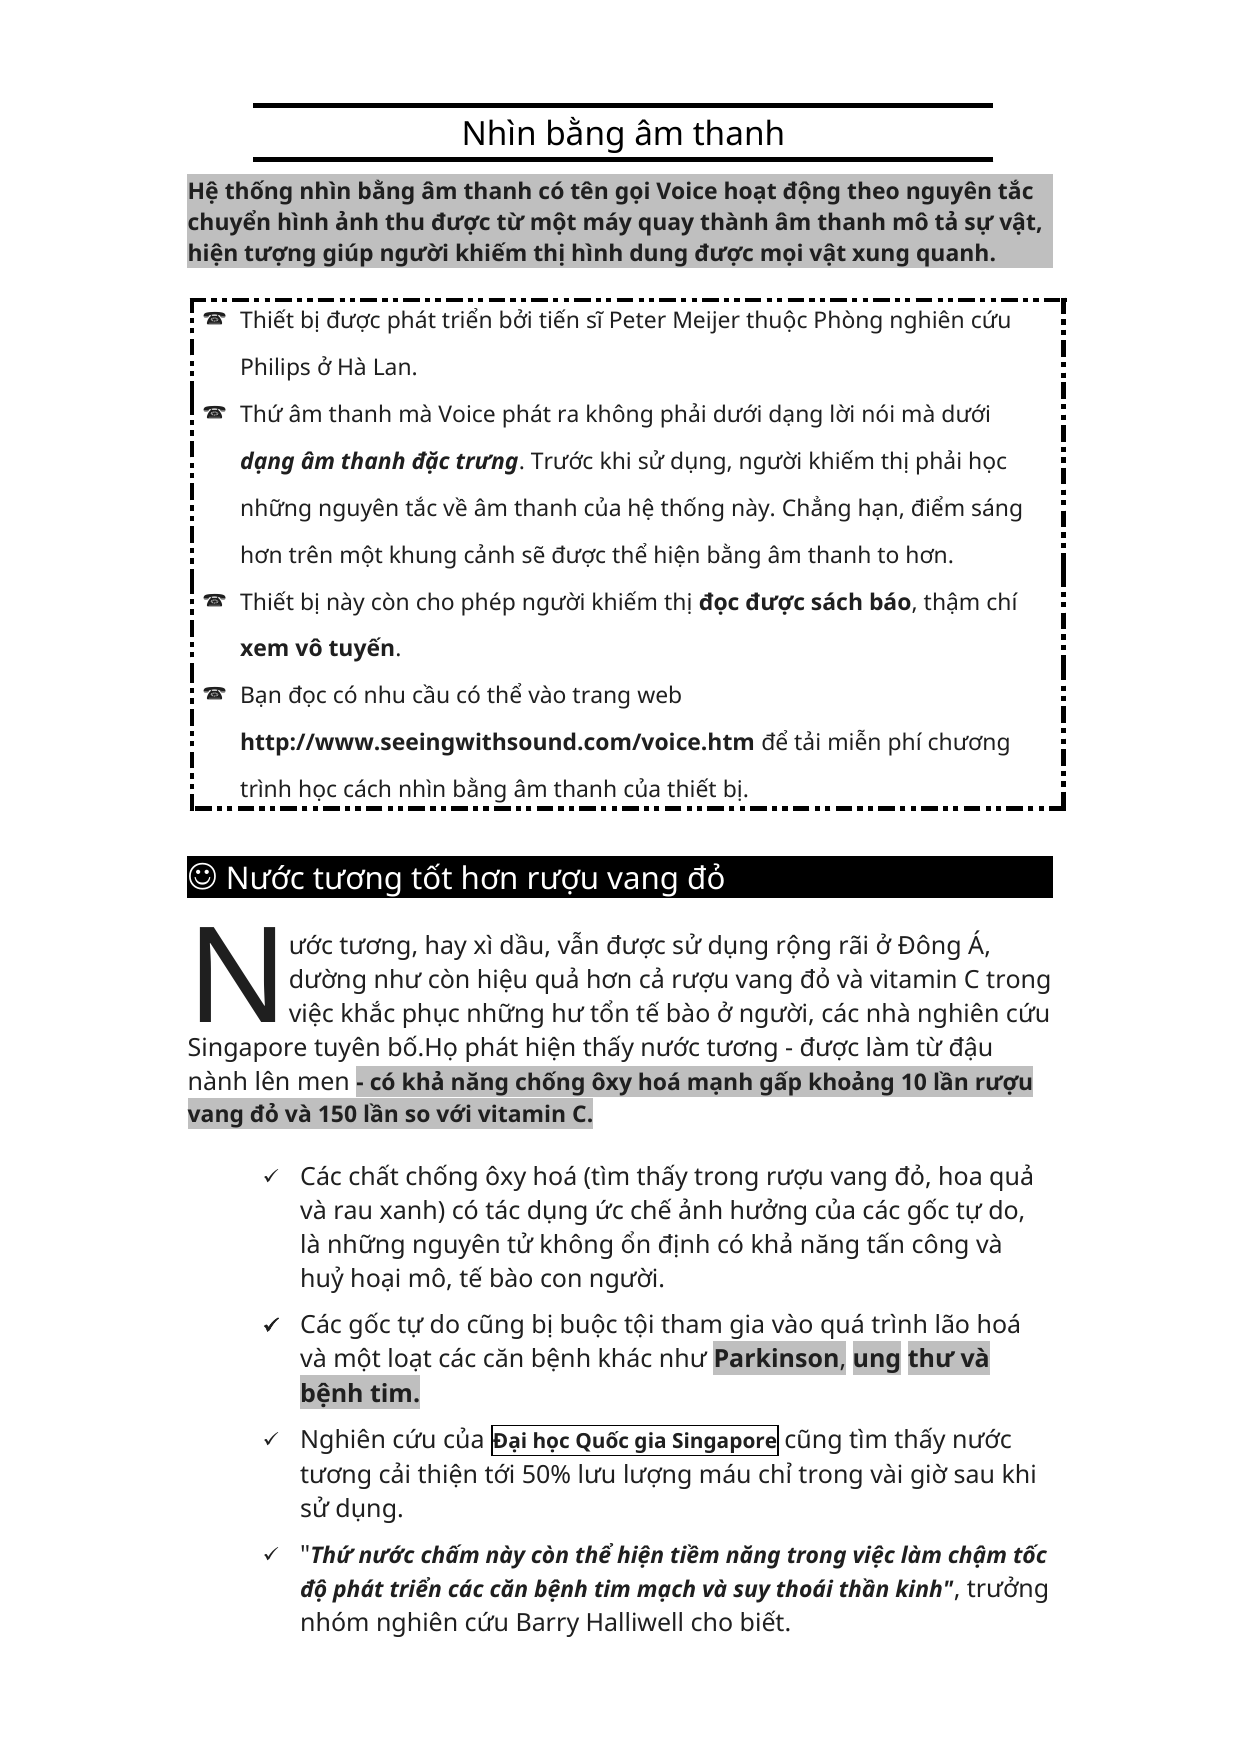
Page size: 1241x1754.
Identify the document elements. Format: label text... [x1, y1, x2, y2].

list Các chất chống ôxy hoá (tìm thấy trong rượu vang đỏ, hoa quả và rau xanh) có tác dụng ức chế ảnh hưởng của các gốc tự do, là những nguyên tử không ổn định có khả năng tấn công và huỷ hoại mô, tế bào con người. [262, 1158, 1053, 1294]
text ước tương, hay xì dầu, vẫn được sử dụng rộng rãi ở Đông Á, dường như còn hiệu quả hơn cả rượu vang đỏ và vitamin C trong việc khắc phục những hư tổn tế bào ở người, các nhà nghiên cứu Singapore tuyên bố.Họ phát hiện thấy nước tương - được làm từ đậu nành lên men - có khả năng chống ôxy hoá mạnh gấp khoảng 10 lần rượu vang đỏ và 150 lần so với vitamin C. [187, 928, 1053, 1129]
text Nhìn bằng âm thanh [253, 108, 993, 157]
list "Thứ nước chấm này còn thể hiện tiềm năng trong việc làm chậm tốc độ phát triển các căn bệnh tim mạch và suy thoái thần kinh", trưởng nhóm nghiên cứu Barry Halliwell cho biết. [262, 1537, 1053, 1639]
list Các gốc tự do cũng bị buộc tội tham gia vào quá trình lão hoá và một loạt các căn bệnh khác như Parkinson, ung thư và bệnh tim. [262, 1307, 1053, 1409]
text Nước tương tốt hơn rượu vang đỏ [187, 856, 1053, 898]
text Hệ thống nhìn bằng âm thanh có tên gọi Voice hoạt động theo nguyên tắc chuyển hình ảnh thu được từ một máy quay thành âm thanh mô tả sự vật, hiện tượng giúp người khiếm thị hình dung được mọi vật xung quanh. [187, 174, 1053, 268]
list Thiết bị này còn cho phép người khiếm thị đọc được sách báo, thậm chí xem vô tuyến. [189, 579, 1066, 664]
list Nghiên cứu của Đại học Quốc gia Singapore cũng tìm thấy nước tương cải thiện tới 50% lưu lượng máu chỉ trong vài giờ sau khi sử dụng. [262, 1422, 1053, 1524]
list Bạn đọc có nhu cầu có thể vào trang web http://www.seeingwithsound.com/voice.htm để tải miễn phí chương trình học cách nhìn bằng âm thanh của thiết bị. [189, 672, 1066, 811]
list Thiết bị được phát triển bởi tiến sĩ Peter Meijer thuộc Phòng nghiên cứu Philips ở Hà Lan. [189, 297, 1066, 382]
list Thứ âm thanh mà Voice phát ra không phải dưới dạng lời nói mà dưới dạng âm thanh đặc trưng. Trước khi sử dụng, người khiếm thị phải học những nguyên tắc về âm thanh của hệ thống này. Chẳng hạn, điểm sáng hơn trên một khung cảnh sẽ được thể hiện bằng âm thanh to hơn. [189, 391, 1066, 570]
